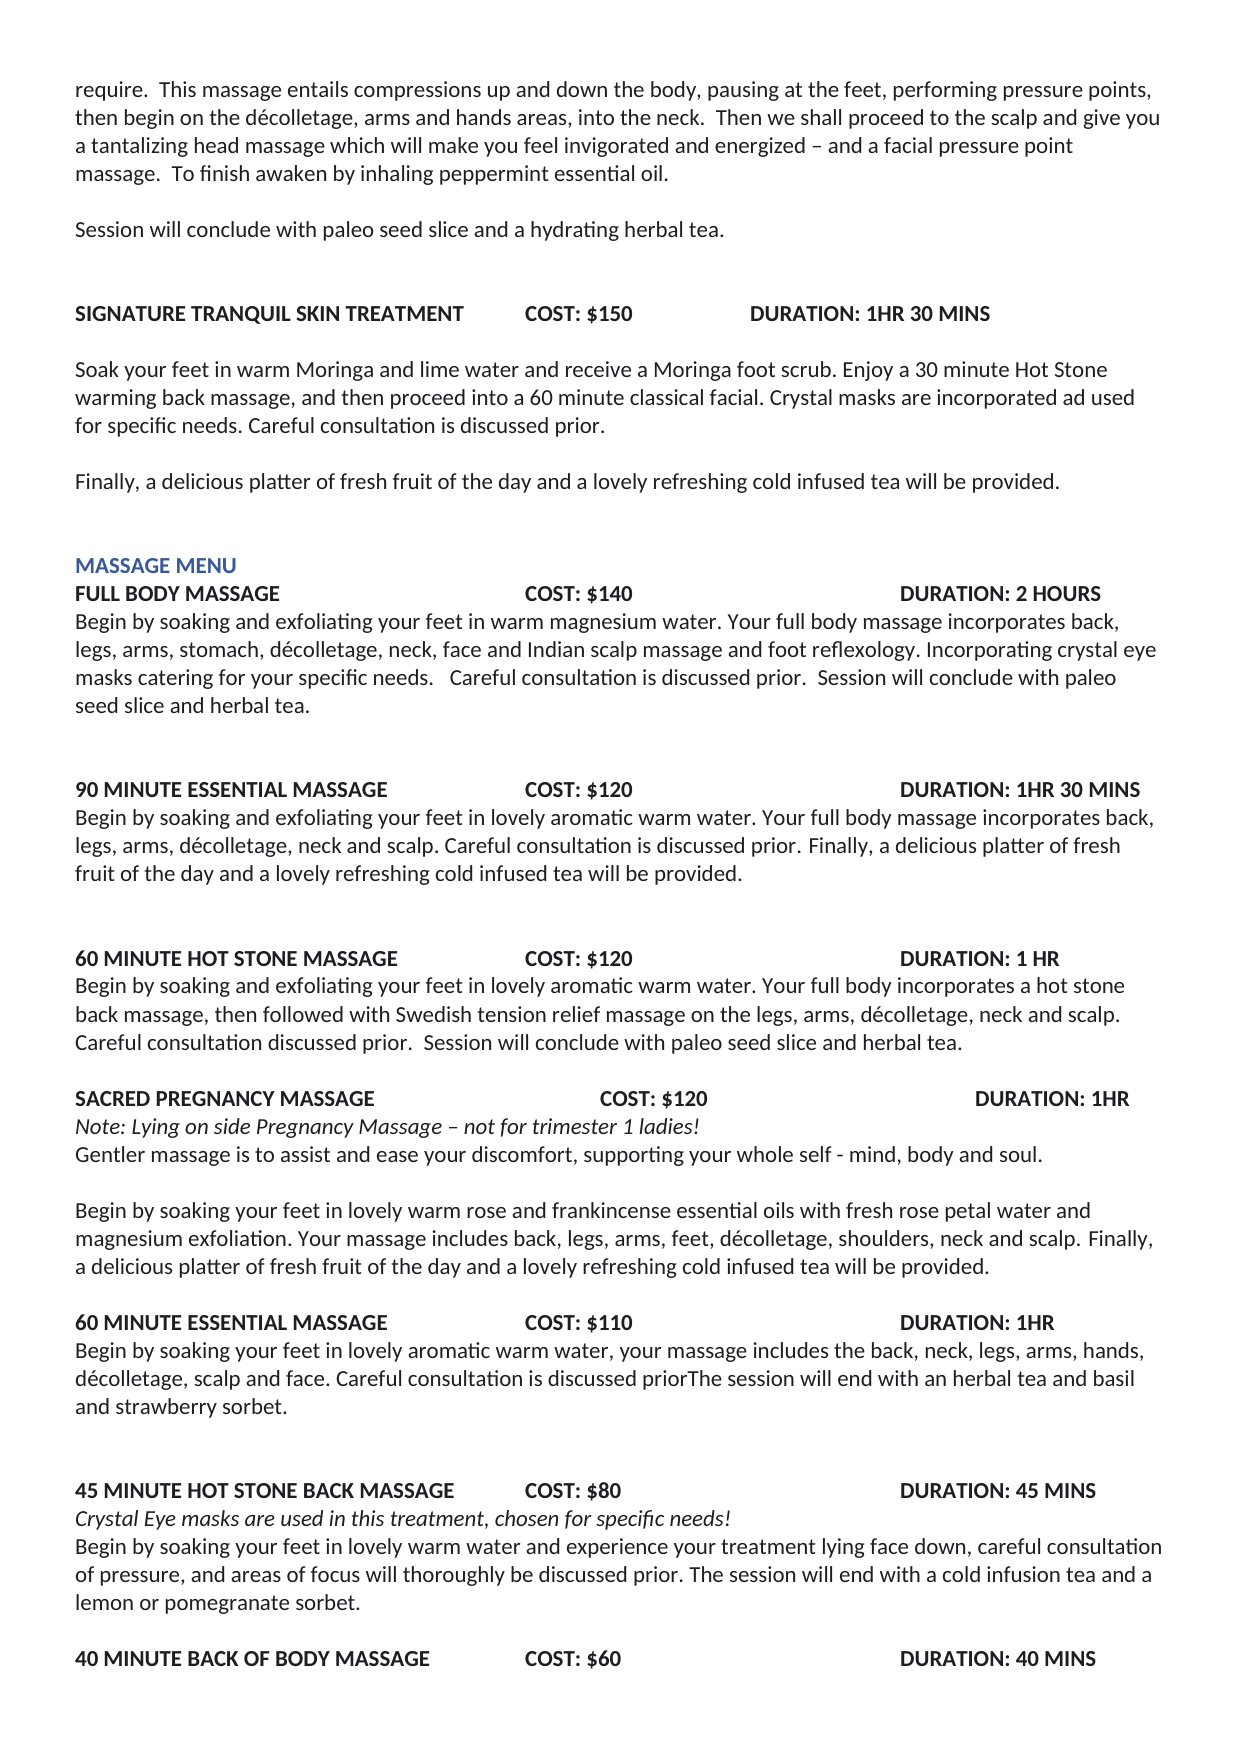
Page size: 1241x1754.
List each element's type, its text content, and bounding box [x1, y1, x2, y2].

text Begin by soaking and exfoliating your feet in warm magnesium water. Your full body massage incorporates back, legs, arms, stomach, décolletage, neck, face and Indian scalp massage and foot reflexology. Incorporating crystal eye masks catering for your specific needs. Careful consultation is discussed prior. Session will conclude with paleo seed slice and herbal tea. [75, 607, 1165, 719]
text Begin by soaking your feet in lovely warm water and experience your treatment lying face down, careful consultation of pressure, and areas of focus will thoroughly be discussed prior. The session will end with a cold infusion tea and a lemon or pomegranate sorbet. [75, 1532, 1165, 1616]
text Session will conclude with paleo seed slice and a hydrating herbal tea. [75, 215, 1165, 243]
text FULL BODY MASSAGE COST: $140 DURATION: 2 HOURS [75, 579, 1165, 607]
text SIGNATURE TRANQUIL SKIN TREATMENT COST: $150 DURATION: 1HR 30 MINS [75, 299, 1165, 327]
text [75, 75, 1165, 187]
text Gentler massage is to assist and ease your discomfort, supporting your whole self - mind, body and soul. [75, 1140, 1165, 1168]
text 45 MINUTE HOT STONE BACK MASSAGE COST: $80 DURATION: 45 MINS [75, 1476, 1165, 1504]
text 90 MINUTE ESSENTIAL MASSAGE COST: $120 DURATION: 1HR 30 MINS [75, 776, 1165, 803]
text Begin by soaking your feet in lovely aromatic warm water, your massage includes the back, neck, legs, arms, hands, décolletage, scalp and face. Careful consultation is discussed priorThe session will end with an herbal tea and basil and strawberry sorbet. [75, 1336, 1165, 1420]
text Soak your feet in warm Moringa and lime water and receive a Moringa foot scrub. Enjoy a 30 minute Hot Stone warming back massage, and then proceed into a 60 minute classical facial. Crystal masks are incorporated ad used for specific needs. Careful consultation is discussed prior. [75, 355, 1165, 439]
text Begin by soaking and exfoliating your feet in lovely aromatic warm water. Your full body incorporates a hot stone back massage, then followed with Swedish tension relief massage on the legs, arms, décolletage, neck and scalp. Careful consultation discussed prior. Session will conclude with paleo seed slice and herbal tea. [75, 972, 1165, 1056]
text MASSAGE MENU [75, 551, 1165, 579]
text SACRED PREGNANCY MASSAGE COST: $120 DURATION: 1HR [75, 1084, 1165, 1112]
text Crystal Eye masks are used in this treatment, chosen for specific needs! [75, 1504, 1165, 1532]
text Note: Lying on side Pregnancy Massage – not for trimester 1 ladies! [75, 1112, 1165, 1140]
text Begin by soaking and exfoliating your feet in lovely aromatic warm water. Your full body massage incorporates back, legs, arms, décolletage, neck and scalp. Careful consultation is discussed prior. Finally, a delicious platter of fresh fruit of the day and a lovely refreshing cold infused tea will be provided. [75, 803, 1165, 888]
text Finally, a delicious platter of fresh fruit of the day and a lovely refreshing cold infused tea will be provided. [75, 467, 1165, 495]
text Begin by soaking your feet in lovely warm rose and frankincense essential oils with fresh rose petal water and magnesium exfoliation. Your massage includes back, legs, arms, feet, décolletage, shoulders, neck and scalp.More Finally, a delicious platter of fresh fruit of the day and a lovely refreshing cold infused tea will be provided. [75, 1196, 1165, 1280]
text 40 MINUTE BACK OF BODY MASSAGE COST: $60 DURATION: 40 MINS [75, 1644, 1165, 1672]
text 60 MINUTE ESSENTIAL MASSAGE COST: $110 DURATION: 1HR [75, 1308, 1165, 1336]
text 60 MINUTE HOT STONE MASSAGE COST: $120 DURATION: 1 HR [75, 944, 1165, 972]
